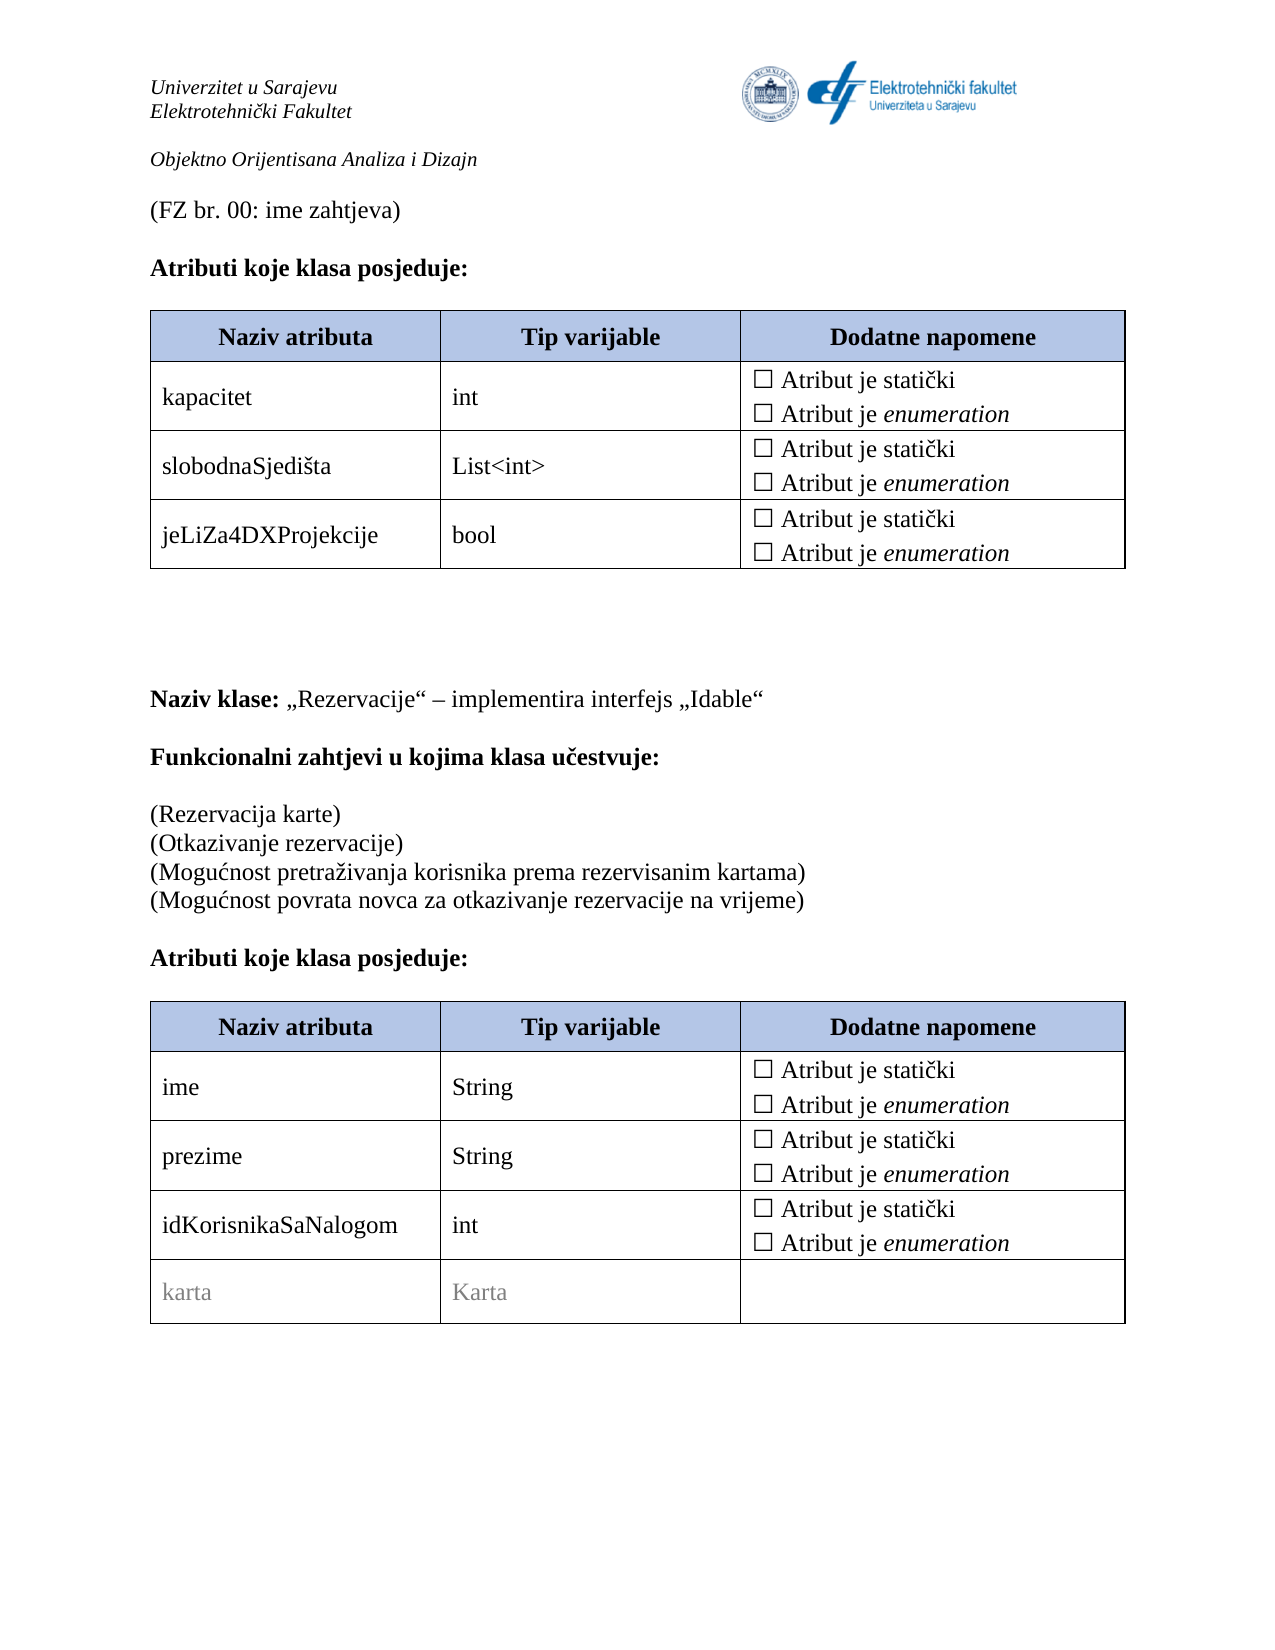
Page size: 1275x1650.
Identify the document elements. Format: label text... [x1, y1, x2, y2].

text Atributi koje klasa posjeduje: [150, 253, 1125, 282]
table_header Dodatne napomene [741, 311, 1124, 361]
table_header Naziv atributa [151, 1002, 440, 1051]
table_cell Atribut je statički Atribut je enumeration [741, 431, 1124, 499]
table_cell Atribut je statički Atribut je enumeration [741, 1191, 1124, 1259]
text Atributi koje klasa posjeduje: [150, 943, 1125, 972]
table_header Tip varijable [441, 311, 740, 361]
picture [736, 57, 1022, 129]
table_cell Atribut je statički Atribut je enumeration [741, 362, 1124, 430]
table_cell Atribut je statički Atribut je enumeration [741, 1052, 1124, 1120]
table_cell Atribut je statički Atribut je enumeration [741, 500, 1124, 568]
table_cell [741, 1260, 1124, 1323]
table_cell Atribut je statički Atribut je enumeration [741, 1121, 1124, 1189]
table_cell Karta [441, 1260, 740, 1323]
table_header Naziv atributa [151, 311, 440, 361]
table_cell karta [151, 1260, 440, 1323]
text Funkcionalni zahtjevi u kojima klasa učestvuje: [150, 742, 1125, 771]
text Naziv klase: [150, 684, 1125, 713]
table_header Tip varijable [441, 1002, 740, 1051]
table_header Dodatne napomene [741, 1002, 1124, 1051]
